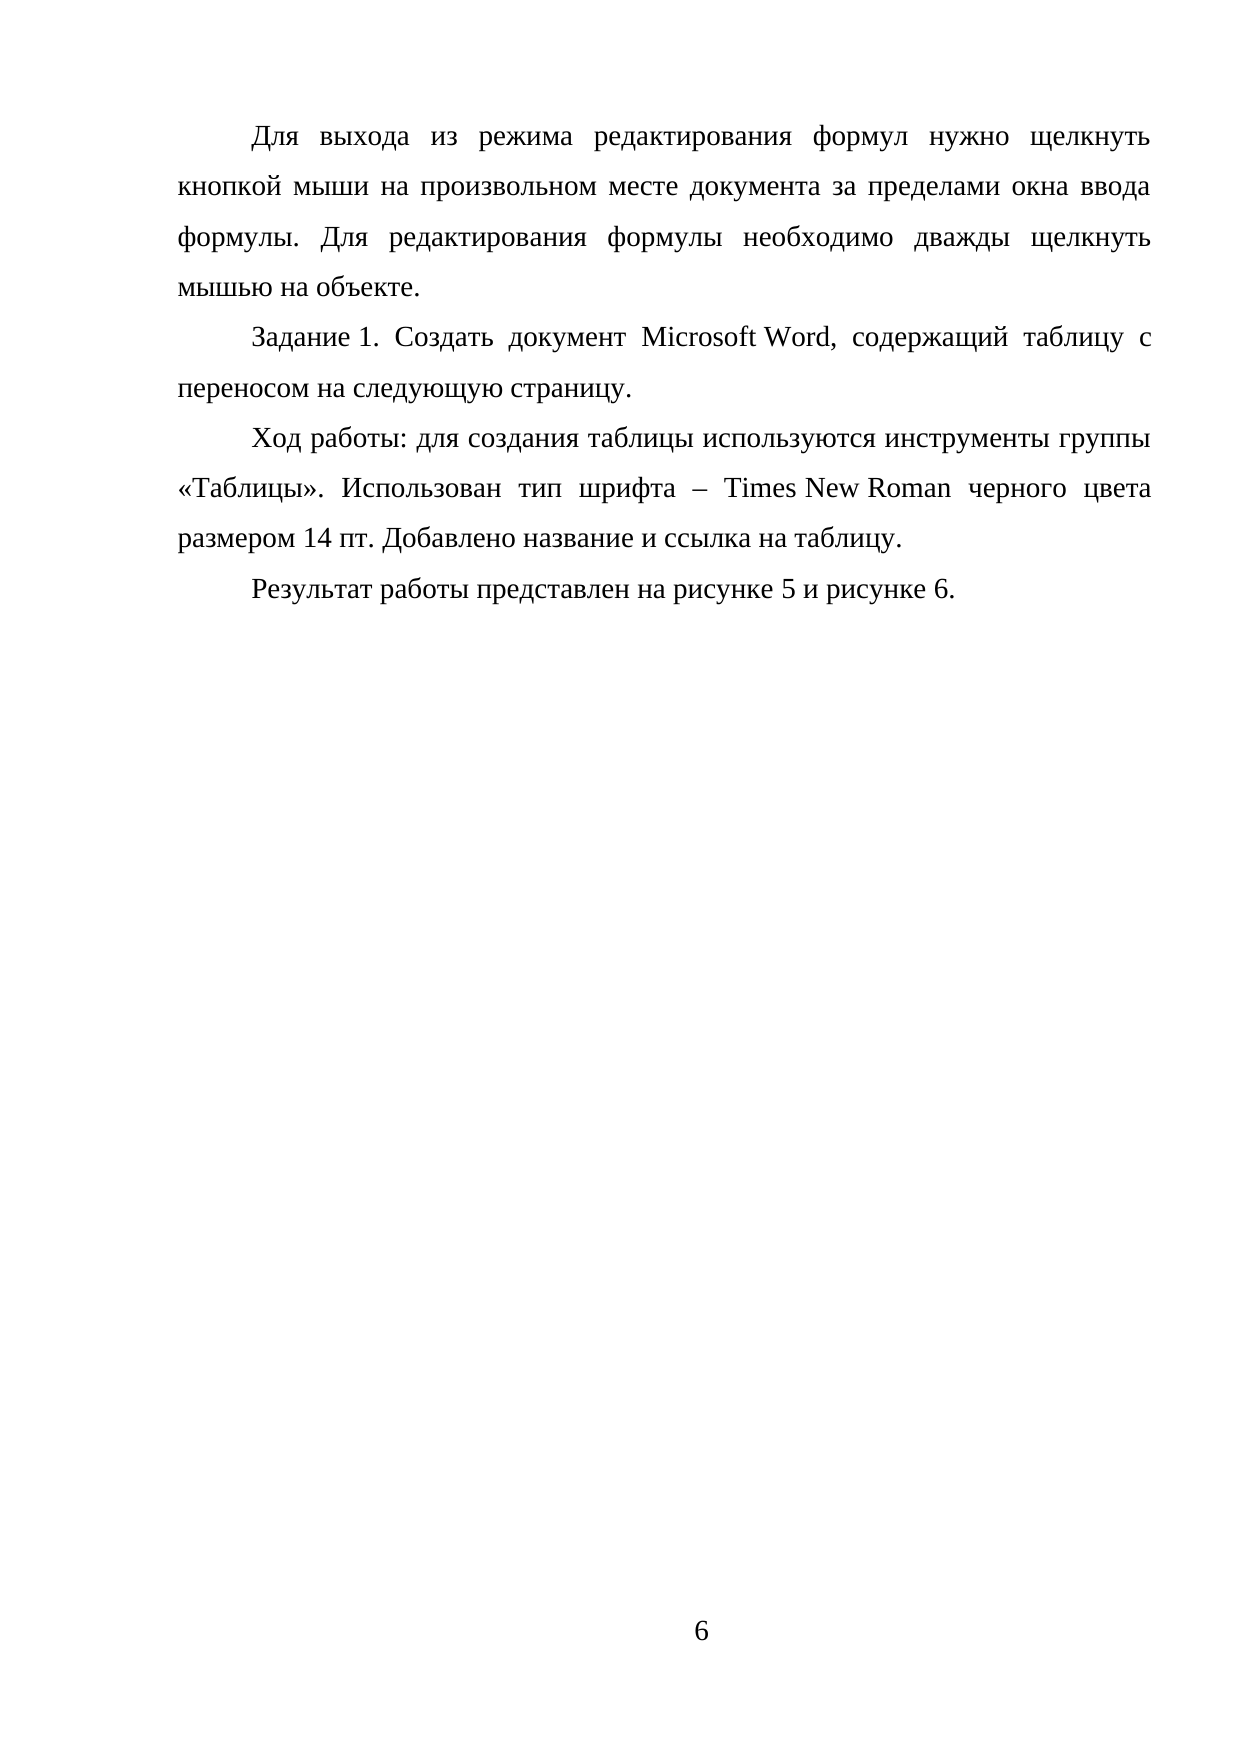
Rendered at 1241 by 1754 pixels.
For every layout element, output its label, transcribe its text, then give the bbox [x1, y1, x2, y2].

text Задание 1. Создать документ Microsoft Word, содержащий таблицу c переносом на следующую страницу. [177, 319, 1152, 403]
text Результат работы представлен на рисунке 5 и рисунке 6. [177, 571, 1152, 604]
text Ход работы: для создания таблицы используются инструменты группы «Таблицы». Использован тип шрифта – Times New Roman черного цвета размером 14 пт. Добавлено название и ссылка на таблицу. [177, 420, 1152, 554]
text Для выхода из режима редактирования формул нужно щелкнуть кнопкой мыши на произвольном месте документа за пределами окна ввода формулы. Для редактирования формулы необходимо дважды щелкнуть мышью на объекте. [177, 118, 1152, 303]
